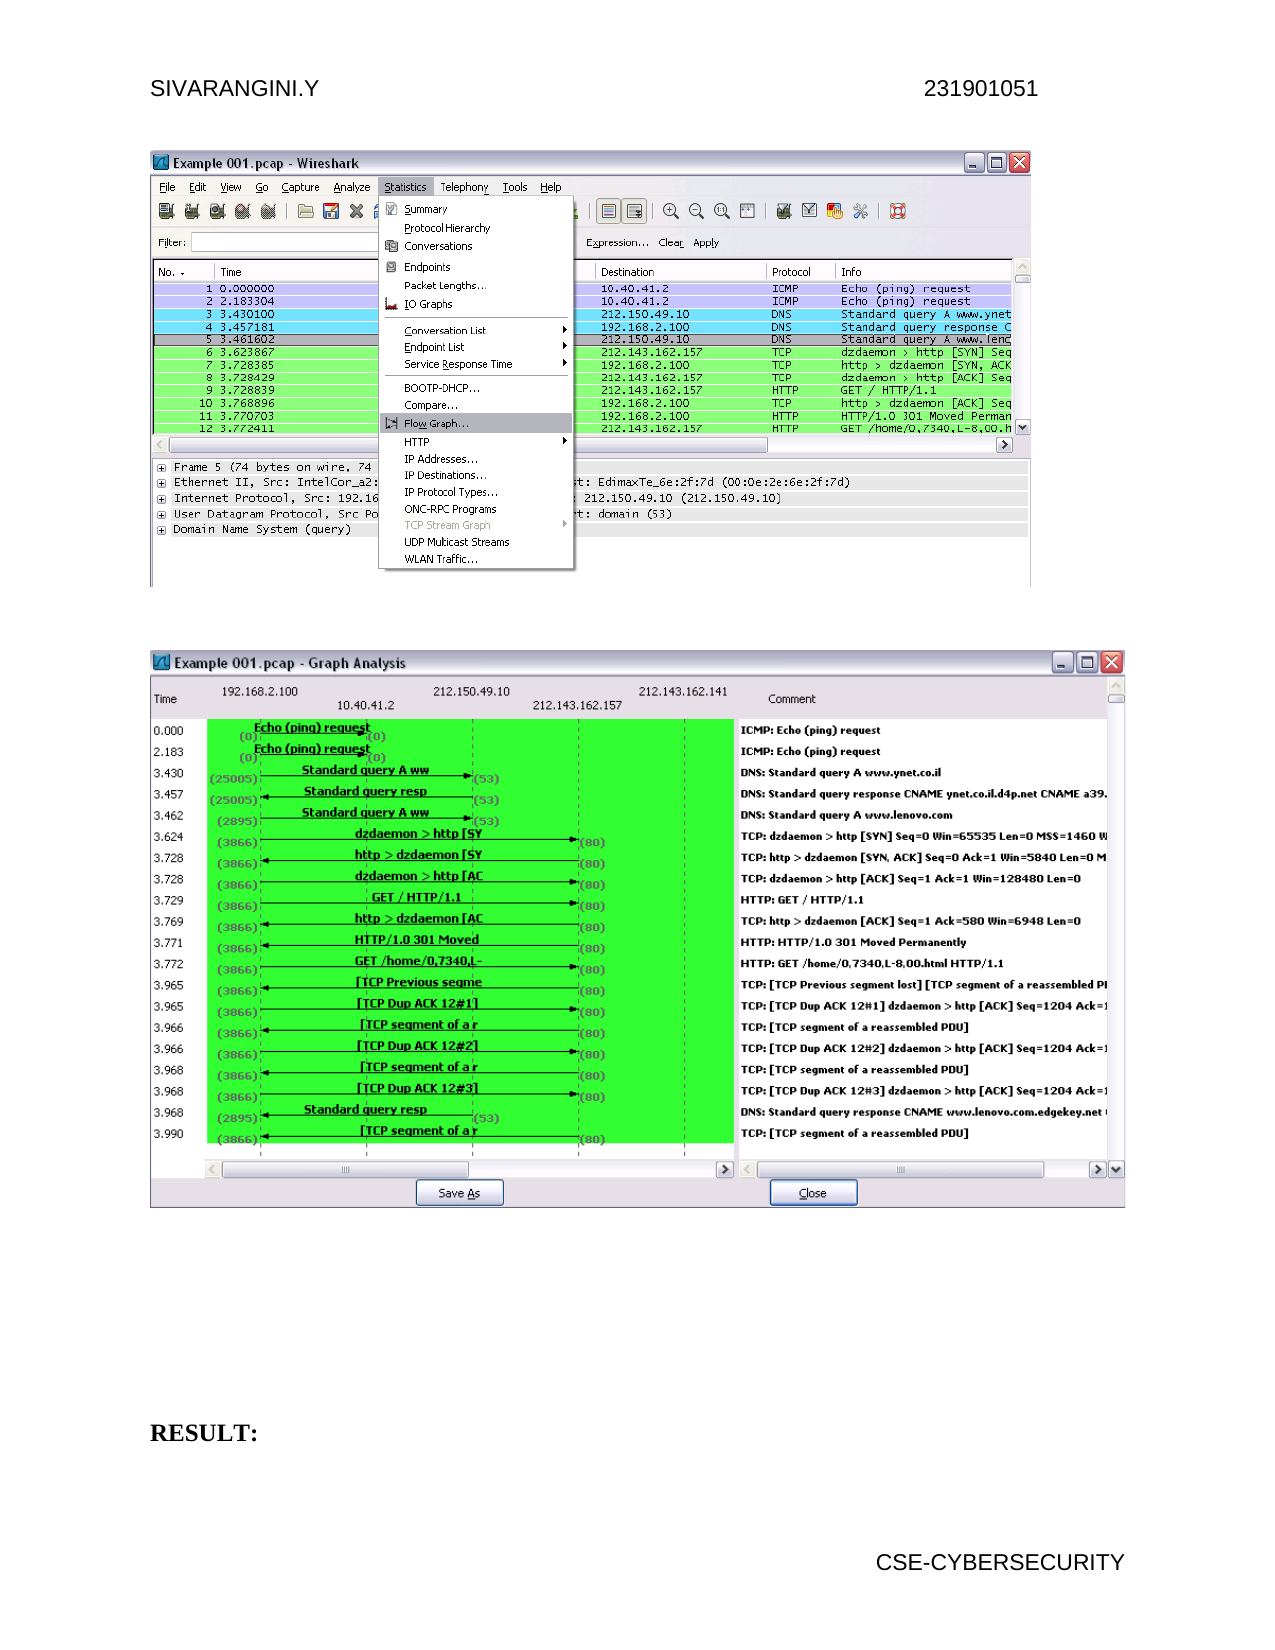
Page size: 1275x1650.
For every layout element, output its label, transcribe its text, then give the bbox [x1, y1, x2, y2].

picture [150, 650, 1125, 1208]
picture [150, 150, 1031, 587]
text RESULT: [150, 1418, 1125, 1447]
